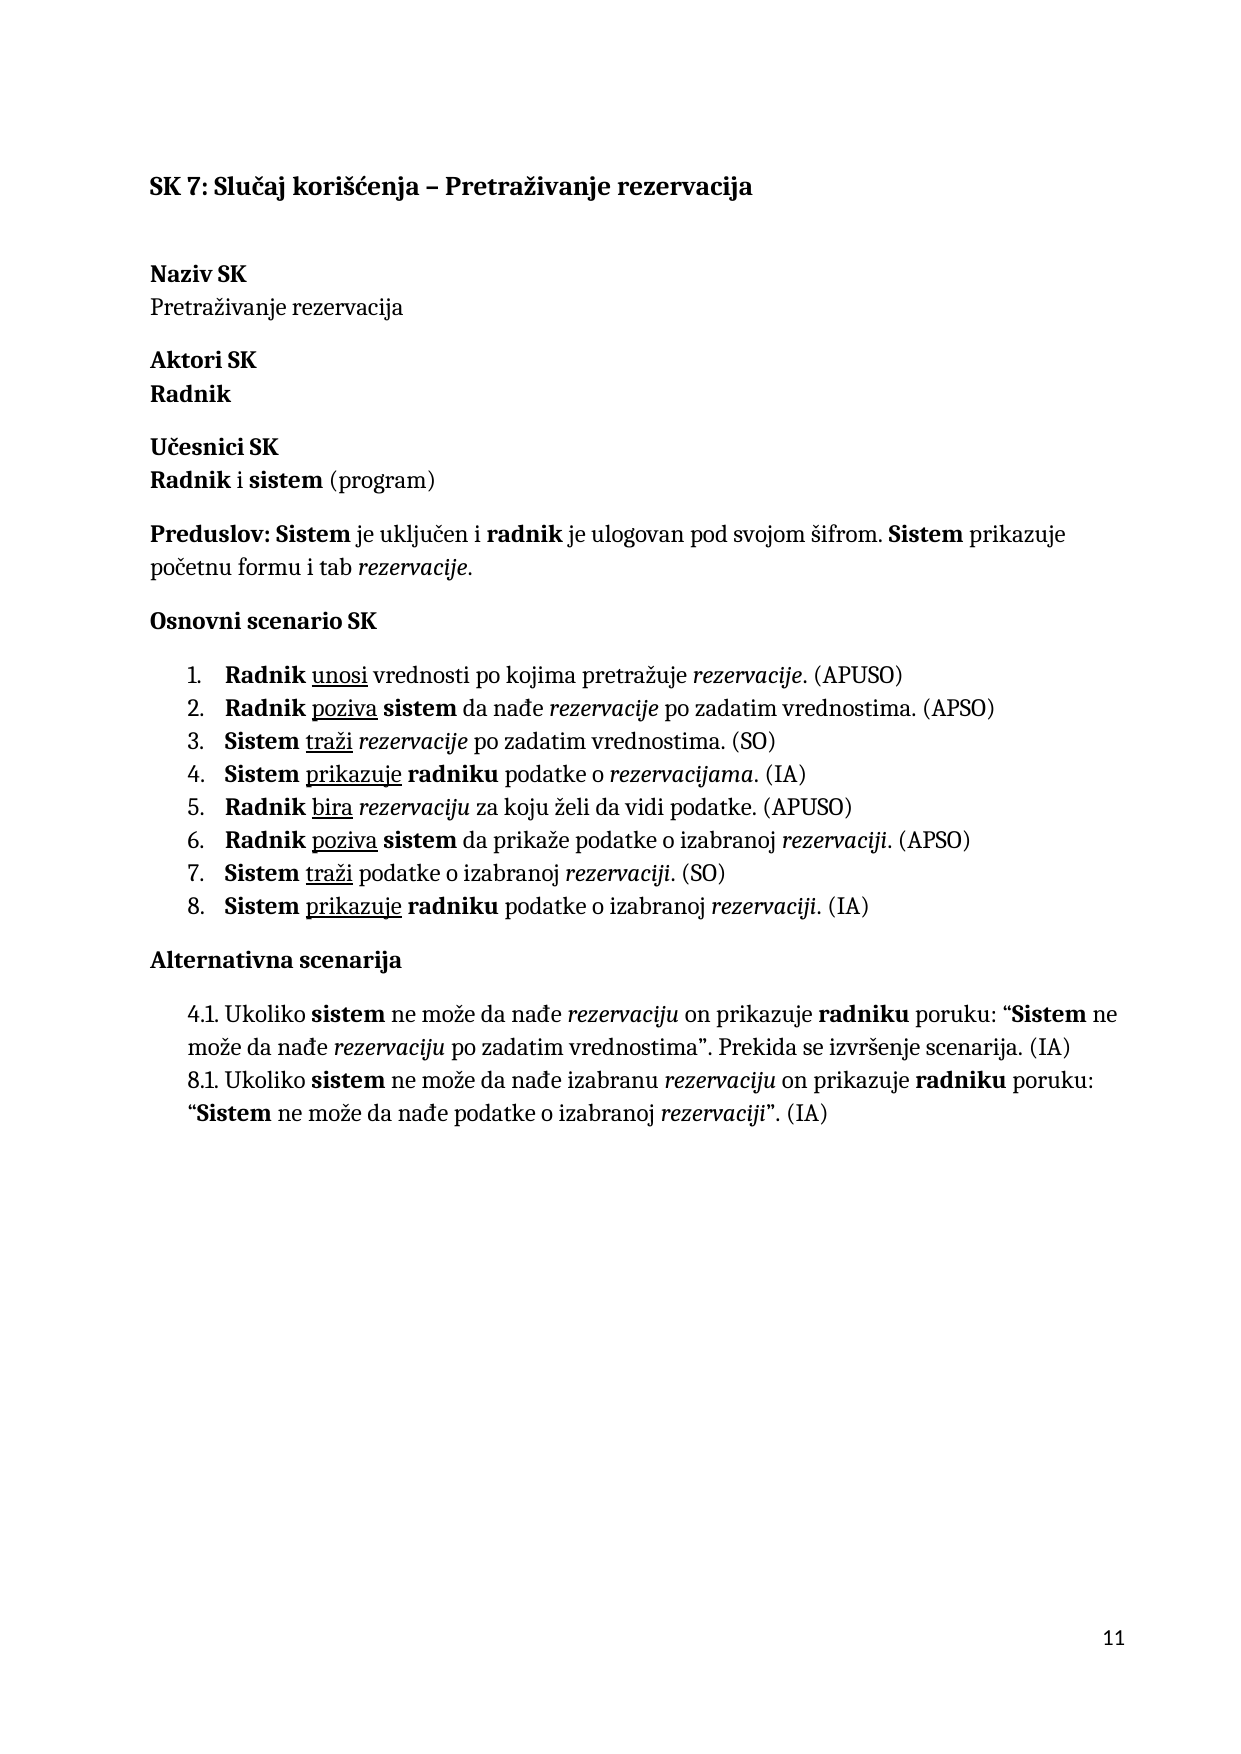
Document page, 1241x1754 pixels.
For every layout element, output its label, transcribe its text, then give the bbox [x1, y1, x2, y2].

list Sistem prikazuje radniku podatke o rezervacijama. (IA) [187, 760, 1125, 789]
text Preduslov: Sistem je uključen i radnik je ulogovan pod svojom šifrom. Sistem prikazuje početnu formu i tab rezervacije. [150, 520, 1125, 582]
text Osnovni scenario SK [150, 607, 1125, 636]
subtitle SK 7: Slučaj korišćenja – Pretraživanje rezervacija [150, 171, 1125, 202]
text Radnik i sistem (program) [150, 466, 1125, 495]
list Sistem traži rezervacije po zadatim vrednostima. (SO) [187, 727, 1125, 756]
text 4.1. Ukoliko sistem ne može da nađe rezervaciju on prikazuje radniku poruku: “Sistem ne može da nađe rezervaciju po zadatim vrednostima”. Prekida se izvršenje scenarija. (IA) [187, 1000, 1125, 1062]
text Učesnici SK [150, 433, 1125, 462]
text Radnik [150, 379, 1125, 408]
list Radnik poziva sistem da nađe rezervacije po zadatim vrednostima. (APSO) [187, 694, 1125, 723]
text Naziv SK [150, 259, 1125, 288]
list Sistem prikazuje radniku podatke o izabranoj rezervaciji. (IA) [187, 892, 1125, 921]
text Aktori SK [150, 346, 1125, 375]
list Radnik unosi vrednosti po kojima pretražuje rezervacije. (APUSO) [187, 661, 1125, 690]
list Sistem traži podatke o izabranoj rezervaciji. (SO) [187, 859, 1125, 888]
text Pretraživanje rezervacija [150, 293, 1125, 321]
text 8.1. Ukoliko sistem ne može da nađe izabranu rezervaciju on prikazuje radniku poruku: “Sistem ne može da nađe podatke o izabranoj rezervaciji”. (IA) [187, 1066, 1125, 1128]
list Radnik bira rezervaciju za koju želi da vidi podatke. (APUSO) [187, 793, 1125, 822]
text Alternativna scenarija [150, 946, 1125, 975]
list Radnik poziva sistem da prikaže podatke o izabranoj rezervaciji. (APSO) [187, 826, 1125, 855]
